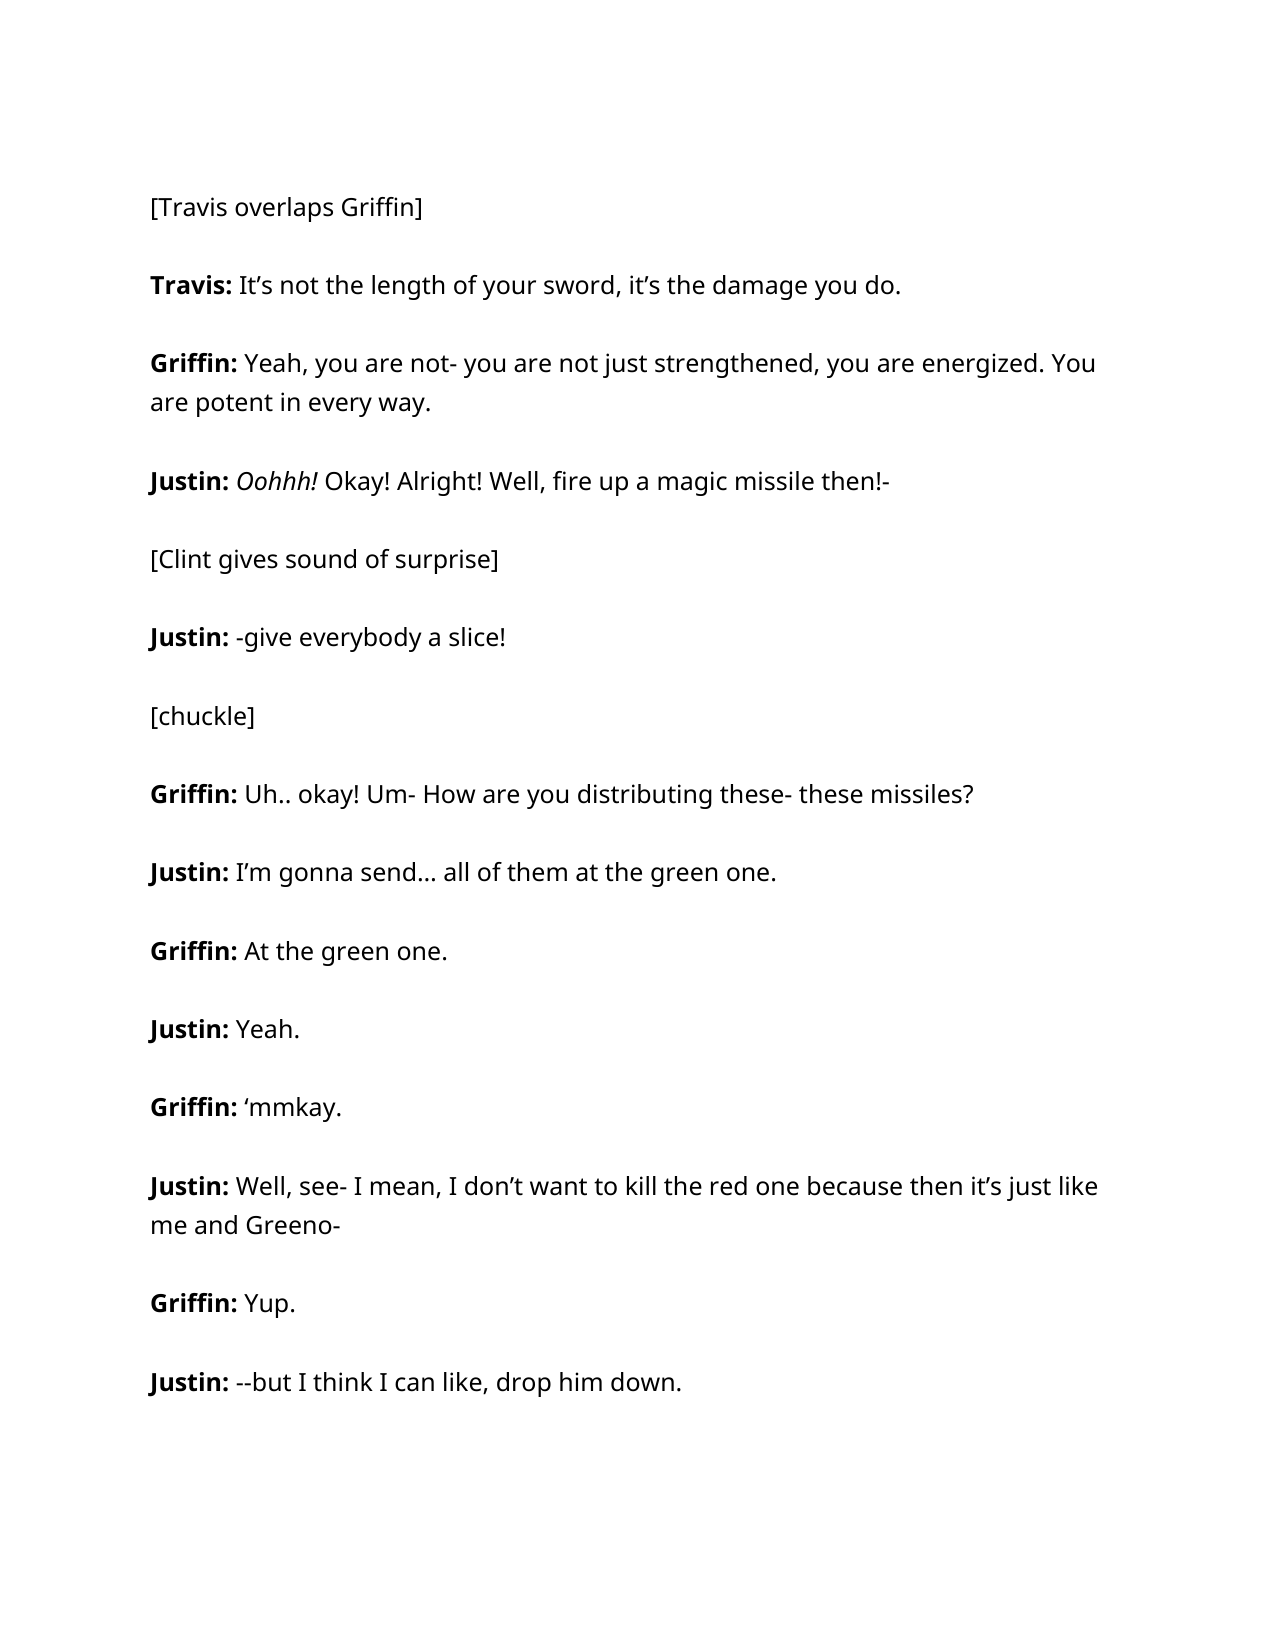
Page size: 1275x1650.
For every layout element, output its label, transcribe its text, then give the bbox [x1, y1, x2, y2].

text Justin: Yeah. [150, 1012, 1125, 1046]
text Justin: -give everybody a slice! [150, 620, 1125, 654]
text Griffin: At the green one. [150, 933, 1125, 967]
text Griffin: Yeah, you are not- you are not just strengthened, you are energized. You are potent in every way. [150, 346, 1125, 419]
text Justin: --but I think I can like, drop him down. [150, 1364, 1125, 1398]
text Justin: Well, see- I mean, I don’t want to kill the red one because then it’s just like me and Greeno- [150, 1168, 1125, 1242]
text Griffin: Yup. [150, 1286, 1125, 1320]
text Griffin: ‘mmkay. [150, 1090, 1125, 1124]
text Justin: Oohhh! Okay! Alright! Well, fire up a magic missile then!- [150, 463, 1125, 497]
text [Clint gives sound of surprise] [150, 542, 1125, 576]
text [Travis overlaps Griffin] [150, 189, 1125, 223]
text Justin: I’m gonna send… all of them at the green one. [150, 855, 1125, 889]
text Griffin: Uh.. okay! Um- How are you distributing these- these missiles? [150, 777, 1125, 811]
text Travis: It’s not the length of your sword, it’s the damage you do. [150, 267, 1125, 302]
text [chuckle] [150, 698, 1125, 732]
